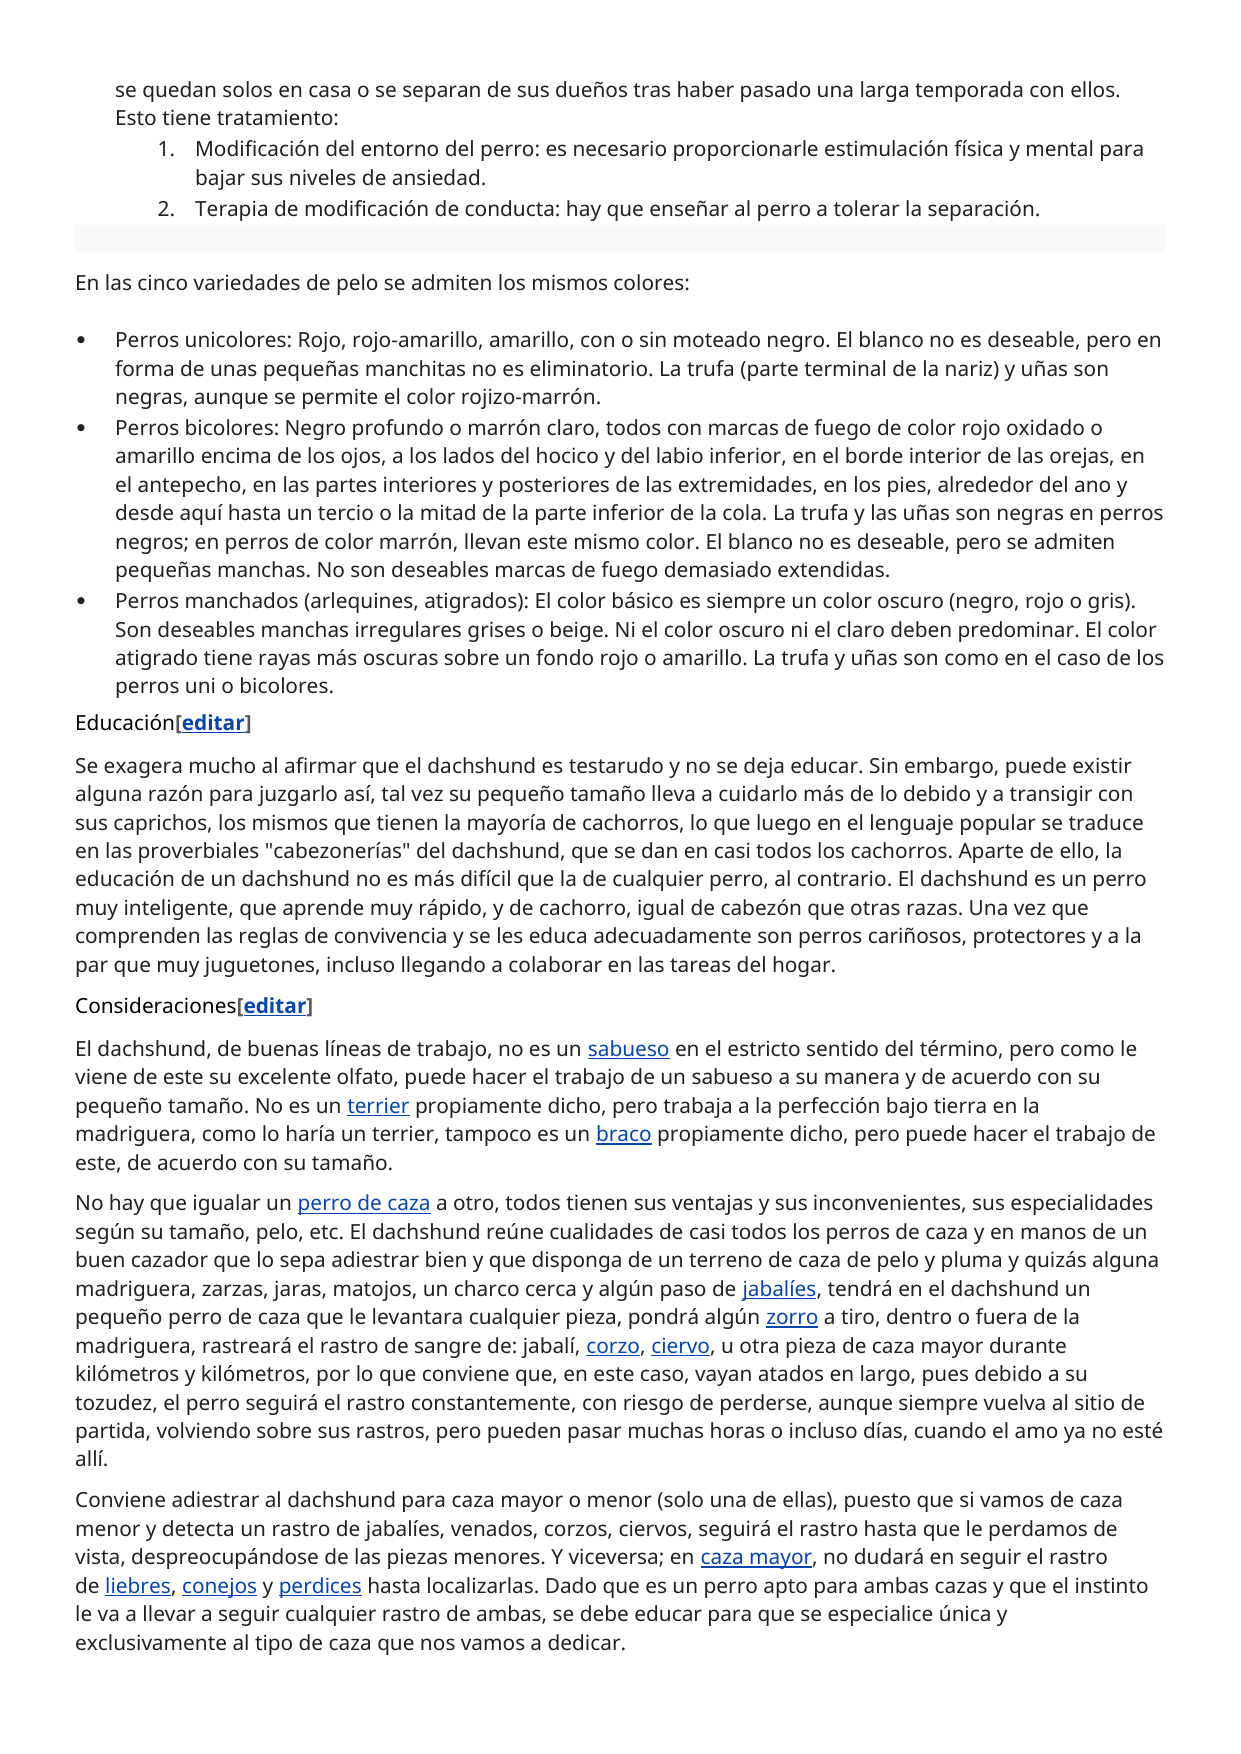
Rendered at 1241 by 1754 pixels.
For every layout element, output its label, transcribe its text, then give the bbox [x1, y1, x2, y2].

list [77, 75, 1165, 132]
text Se exagera mucho al afirmar que el dachshund es testarudo y no se deja educar. Sin embargo, puede existir alguna razón para juzgarlo así, tal vez su pequeño tamaño lleva a cuidarlo más de lo debido y a transigir con sus caprichos, los mismos que tienen la mayoría de cachorros, lo que luego en el lenguaje popular se traduce en las proverbiales "cabezonerías" del dachshund, que se dan en casi todos los cachorros. Aparte de ello, la educación de un dachshund no es más difícil que la de cualquier perro, al contrario. El dachshund es un perro muy inteligente, que aprende muy rápido, y de cachorro, igual de cabezón que otras razas. Una vez que comprenden las reglas de convivencia y se les educa adecuadamente son perros cariñosos, protectores y a la par que muy juguetones, incluso llegando a colaborar en las tareas del hogar. [75, 751, 1165, 978]
list Modificación del entorno del perro: es necesario proporcionarle estimulación física y mental para bajar sus niveles de ansiedad. [157, 134, 1165, 191]
list Perros bicolores: Negro profundo o marrón claro, todos con marcas de fuego de color rojo oxidado o amarillo encima de los ojos, a los lados del hocico y del labio inferior, en el borde interior de las orejas, en el antepecho, en las partes interiores y posteriores de las extremidades, en los pies, alrededor del ano y desde aquí hasta un tercio o la mitad de la parte inferior de la cola. La trufa y las uñas son negras en perros negros; en perros de color marrón, llevan este mismo color. El blanco no es deseable, pero se admiten pequeñas manchas. No son deseables marcas de fuego demasiado extendidas. [77, 413, 1165, 584]
text Conviene adiestrar al dachshund para caza mayor o menor (solo una de ellas), puesto que si vamos de caza menor y detecta un rastro de jabalíes, venados, corzos, ciervos, seguirá el rastro hasta que le perdamos de vista, despreocupándose de las piezas menores. Y viceversa; en caza mayor, no dudará en seguir el rastro de liebres, conejos y perdices hasta localizarlas. Dado que es un perro apto para ambas cazas y que el instinto le va a llevar a seguir cualquier rastro de ambas, se debe educar para que se especialice única y exclusivamente al tipo de caza que nos vamos a dedicar. [75, 1485, 1165, 1656]
subtitle Consideraciones[editar] [75, 991, 1165, 1019]
text En las cinco variedades de pelo se admiten los mismos colores: [75, 268, 1165, 296]
text No hay que igualar un perro de caza a otro, todos tienen sus ventajas y sus inconvenientes, sus especialidades según su tamaño, pelo, etc. El dachshund reúne cualidades de casi todos los perros de caza y en manos de un buen cazador que lo sepa adiestrar bien y que disponga de un terreno de caza de pelo y pluma y quizás alguna madriguera, zarzas, jaras, matojos, un charco cerca y algún paso de jabalíes, tendrá en el dachshund un pequeño perro de caza que le levantara cualquier pieza, pondrá algún zorro a tiro, dentro o fuera de la madriguera, rastreará el rastro de sangre de: jabalí, corzo, ciervo, u otra pieza de caza mayor durante kilómetros y kilómetros, por lo que conviene que, en este caso, vayan atados en largo, pues debido a su tozudez, el perro seguirá el rastro constantemente, con riesgo de perderse, aunque siempre vuelva al sitio de partida, volviendo sobre sus rastros, pero pueden pasar muchas horas o incluso días, cuando el amo ya no esté allí. [75, 1188, 1165, 1473]
list Terapia de modificación de conducta: hay que enseñar al perro a tolerar la separación. [157, 194, 1165, 222]
list Perros manchados (arlequines, atigrados): El color básico es siempre un color oscuro (negro, rojo o gris). Son deseables manchas irregulares grises o beige. Ni el color oscuro ni el claro deben predominar. El color atigrado tiene rayas más oscuras sobre un fondo rojo o amarillo. La trufa y uñas son como en el caso de los perros uni o bicolores. [77, 586, 1165, 700]
list Perros unicolores: Rojo, rojo-amarillo, amarillo, con o sin moteado negro. El blanco no es deseable, pero en forma de unas pequeñas manchitas no es eliminatorio. La trufa (parte terminal de la nariz) y uñas son negras, aunque se permite el color rojizo-marrón. [77, 325, 1165, 411]
text El dachshund, de buenas líneas de trabajo, no es un sabueso en el estricto sentido del término, pero como le viene de este su excelente olfato, puede hacer el trabajo de un sabueso a su manera y de acuerdo con su pequeño tamaño. No es un terrier propiamente dicho, pero trabaja a la perfección bajo tierra en la madriguera, como lo haría un terrier, tampoco es un braco propiamente dicho, pero puede hacer el trabajo de este, de acuerdo con su tamaño. [75, 1034, 1165, 1176]
subtitle Educación[editar] [75, 708, 1165, 736]
